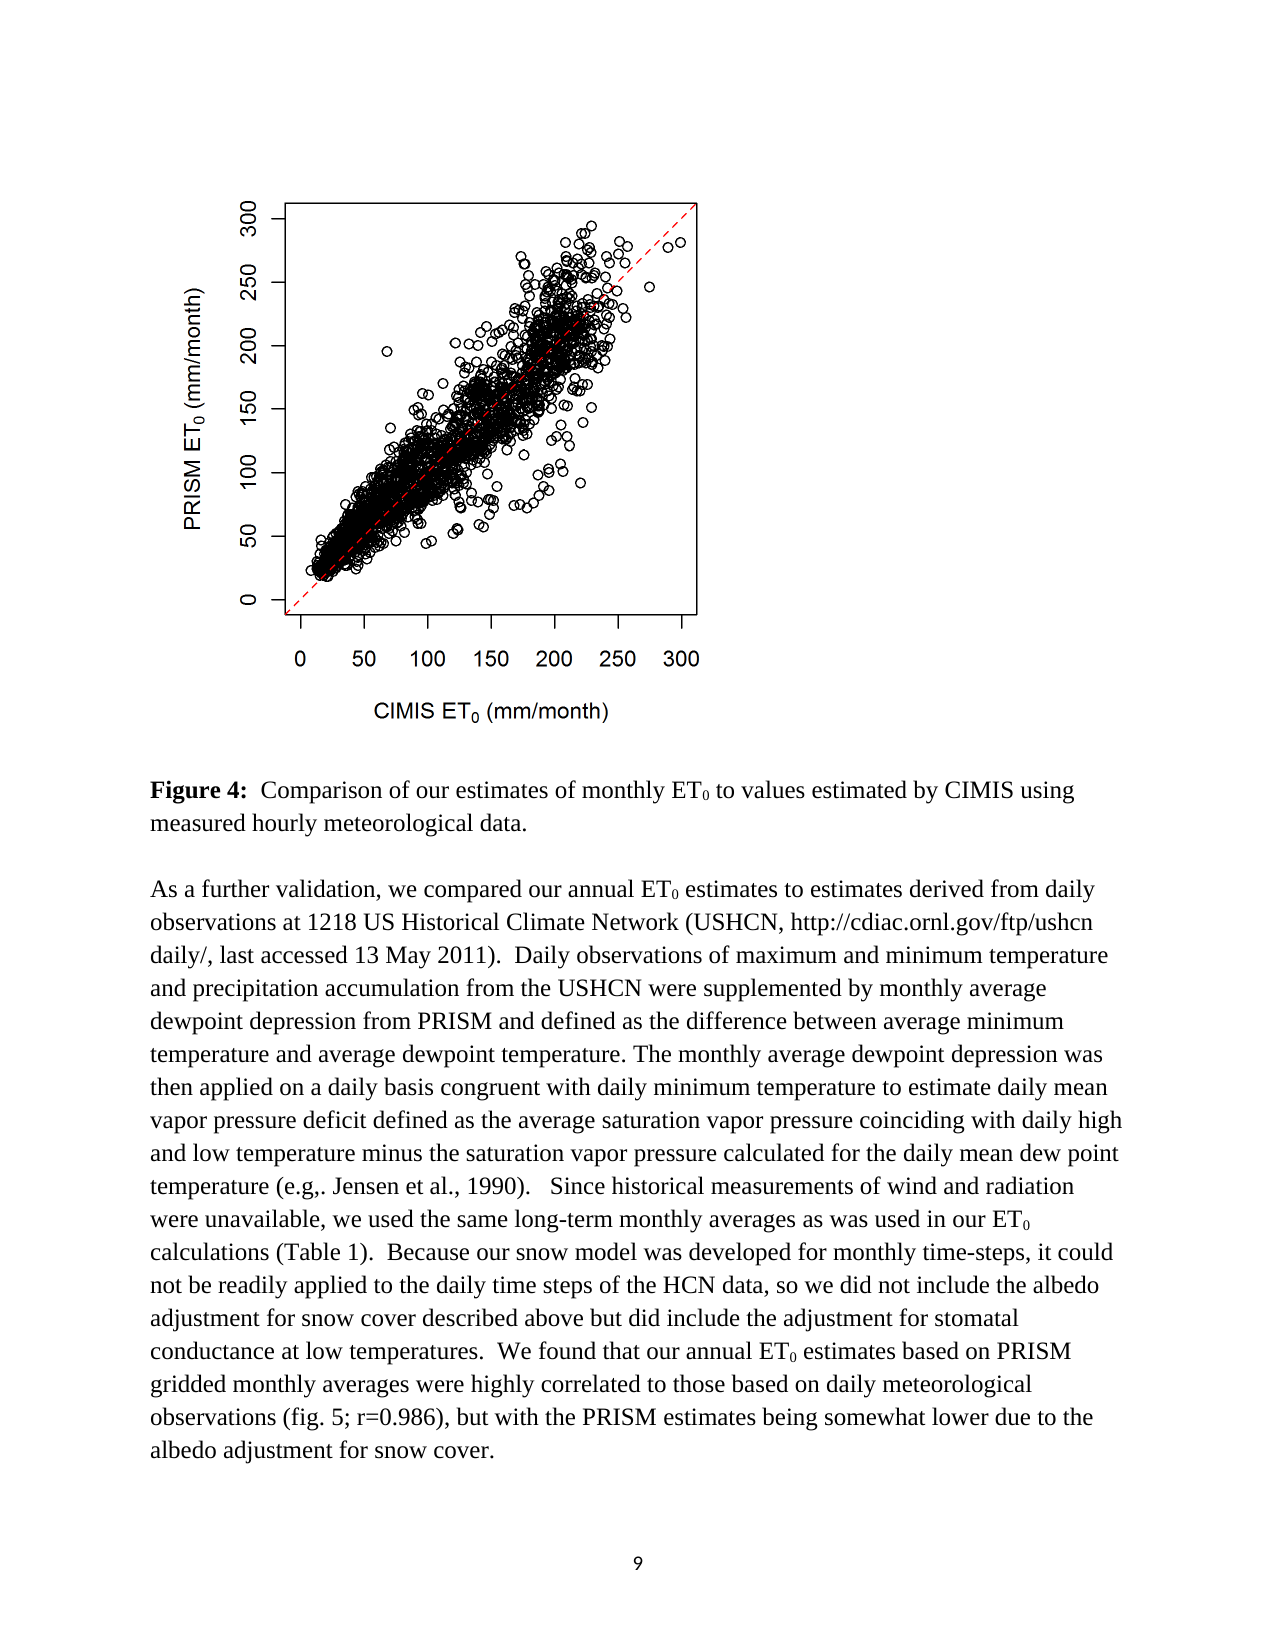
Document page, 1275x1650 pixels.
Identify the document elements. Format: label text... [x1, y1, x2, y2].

text Figure 4: Comparison of our estimates of monthly ET0 to values estimated by CIMIS using measured hourly meteorological data. [150, 775, 1125, 837]
picture [150, 150, 750, 750]
text As a further validation, we compared our annual ET0 estimates to estimates derived from daily observations at 1218 US Historical Climate Network (USHCN, http://cdiac.ornl.gov/ftp/ushcn daily/, last accessed 13 May 2011). Daily observations of maximum and minimum temperature and precipitation accumulation from the USHCN were supplemented by monthly average dewpoint depression from PRISM and defined as the difference between average minimum temperature and average dewpoint temperature. The monthly average dewpoint depression was then applied on a daily basis congruent with daily minimum temperature to estimate daily mean vapor pressure deficit defined as the average saturation vapor pressure coinciding with daily high and low temperature minus the saturation vapor pressure calculated for the daily mean dew point temperature (e.g,. Jensen et al., 1990). Since historical measurements of wind and radiation were unavailable, we used the same long-term monthly averages as was used in our ET0 calculations (Table 1). Because our snow model was developed for monthly time-steps, it could not be readily applied to the daily time steps of the HCN data, so we did not include the albedo adjustment for snow cover described above but did include the adjustment for stomatal conductance at low temperatures. We found that our annual ET0 estimates based on PRISM gridded monthly averages were highly correlated to those based on daily meteorological observations (fig. 5; r=0.986), but with the PRISM estimates being somewhat lower due to the albedo adjustment for snow cover. [150, 874, 1125, 1464]
